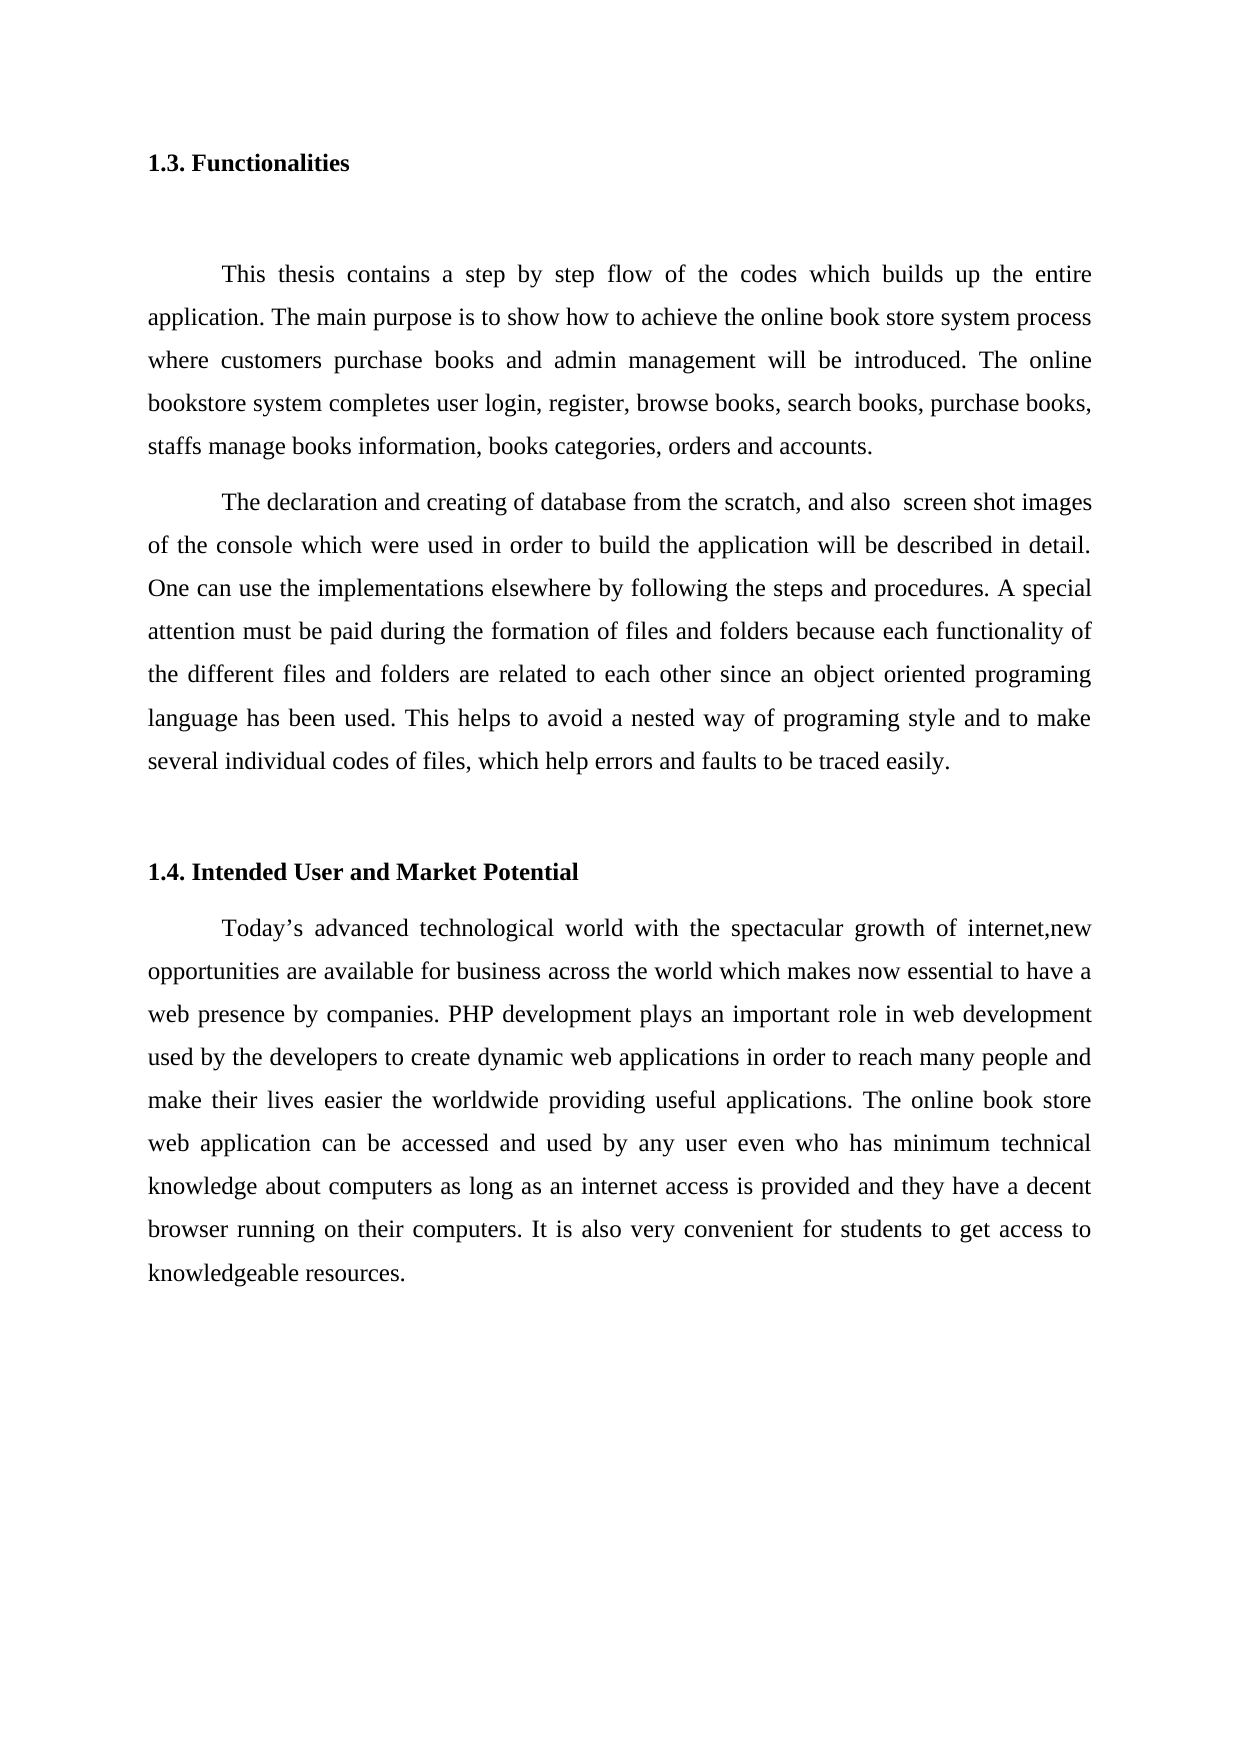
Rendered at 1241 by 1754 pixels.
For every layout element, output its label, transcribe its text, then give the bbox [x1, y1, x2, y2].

text This thesis contains a step by step flow of the codes which builds up the entire application. The main purpose is to show how to achieve the online book store system process where customers purchase books and admin management will be introduced. The online bookstore system completes user login, register, browse books, search books, purchase books, staffs manage books information, books categories, orders and accounts. [148, 259, 1093, 460]
text The declaration and creating of database from the scratch, and also screen shot images of the console which were used in order to build the application will be described in detail. One can use the implementations elsewhere by following the steps and procedures. A special attention must be paid during the formation of files and folders because each functionality of the different files and folders are related to each other since an object oriented programing language has been used. This helps to avoid a nested way of programing style and to make several individual codes of files, which help errors and faults to be traced easily. [148, 487, 1093, 774]
text 1.4. Intended User and Market Potential [148, 857, 1093, 886]
text 1.3. Functionalities [148, 148, 1093, 176]
text Today’s advanced technological world with the spectacular growth of internet,new opportunities are available for business across the world which makes now essential to have a web presence by companies. PHP development plays an important role in web development used by the developers to create dynamic web applications in order to reach many people and make their lives easier the worldwide providing useful applications. The online book store web application can be accessed and used by any user even who has minimum technical knowledge about computers as long as an internet access is provided and they have a decent browser running on their computers. It is also very convenient for students to get access to knowledgeable resources. [148, 913, 1093, 1286]
